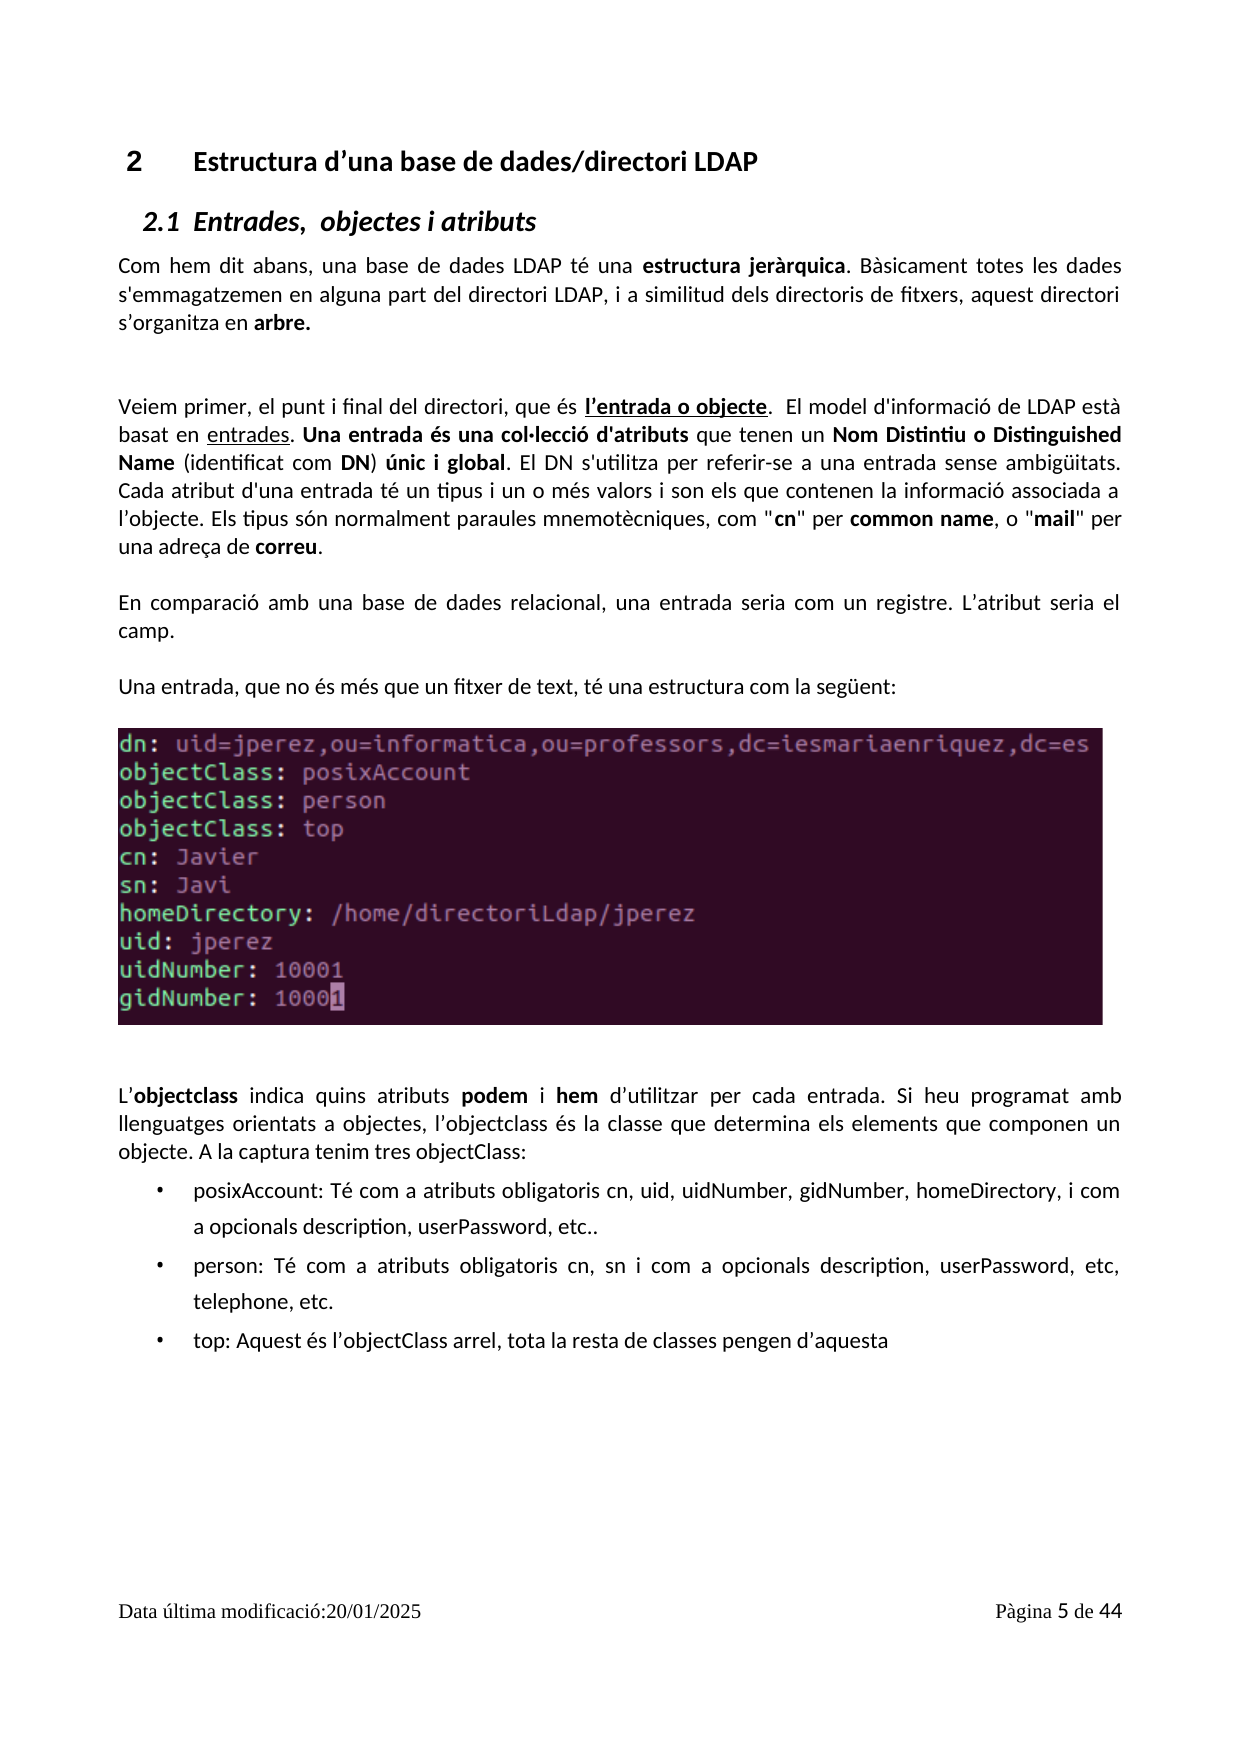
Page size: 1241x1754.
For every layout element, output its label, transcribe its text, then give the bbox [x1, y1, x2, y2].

picture [118, 728, 1103, 1025]
text Veiem primer, el punt i final del directori, que és l’entrada o objecte. El model d'informació de LDAP està basat en entrades. Una entrada és una col·lecció d'atributs que tenen un Nom Distintiu o Distinguished Name (identificat com DN) únic i global. El DN s'utilitza per referir-se a una entrada sense ambigüitats. Cada atribut d'una entrada té un tipus i un o més valors i son els que contenen la informació associada a l’objecte. Els tipus són normalment paraules mnemotècniques, com "cn" per common name, o "mail" per una adreça de correu. [118, 392, 1122, 560]
list person: Té com a atributs obligatoris cn, sn i com a opcionals description, userPassword, etc, telephone, etc. [156, 1240, 1122, 1315]
text L’objectclass indica quins atributs podem i hem d’utilitzar per cada entrada. Si heu programat amb llenguatges orientats a objectes, l’objectclass és la classe que determina els elements que componen un objecte. A la captura tenim tres objectClass: [118, 1081, 1122, 1165]
text En comparació amb una base de dades relacional, una entrada seria com un registre. L’atribut seria el camp. [118, 588, 1122, 644]
list posixAccount: Té com a atributs obligatoris cn, uid, uidNumber, gidNumber, homeDirectory, i com a opcionals description, userPassword, etc.. [156, 1165, 1122, 1240]
subtitle Estructura d’una base de dades/directori LDAP [118, 143, 1122, 178]
list top: Aquest és l’objectClass arrel, tota la resta de classes pengen d’aquesta [156, 1315, 1122, 1362]
text Com hem dit abans, una base de dades LDAP té una estructura jeràrquica. Bàsicament totes les dades s'emmagatzemen en alguna part del directori LDAP, i a similitud dels directoris de fitxers, aquest directori s’organitza en arbre. [118, 252, 1122, 336]
text Una entrada, que no és més que un fitxer de text, té una estructura com la següent: [118, 672, 1122, 700]
subtitle Entrades, objectes i atributs [136, 203, 1122, 239]
